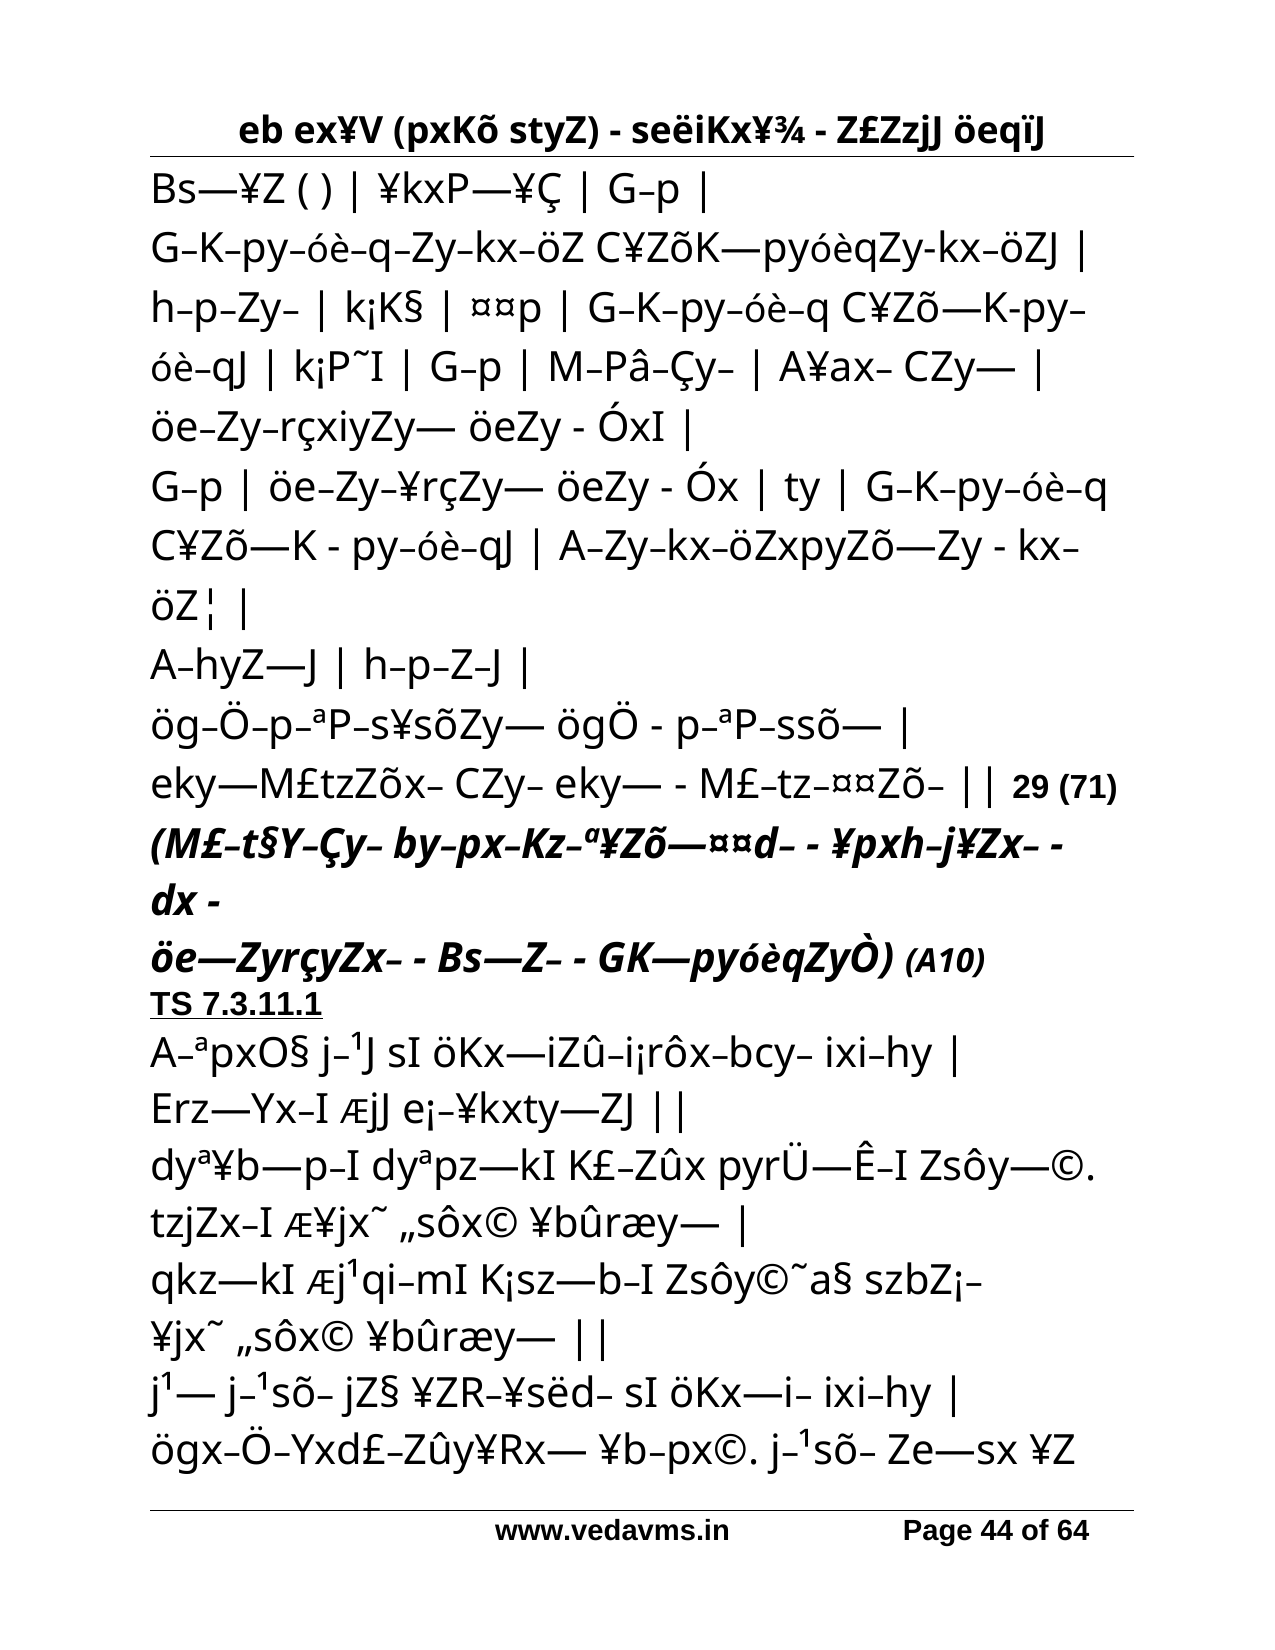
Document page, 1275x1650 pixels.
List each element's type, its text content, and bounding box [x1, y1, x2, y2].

text Erz—Yx–I ÆjJ e¡–¥kxty—ZJ || [150, 1079, 1124, 1136]
text A–hyZ—J | h–p–Z–J | [150, 635, 1124, 692]
text TS 7.3.11.1 [150, 984, 1124, 1023]
text ¥jx˜ „sôx© ¥bûræy— || [150, 1306, 1124, 1363]
text ögx–Ö–Yxd£–Zûy¥Rx— ¥b–px©. j–¹sõ– Ze—sx ¥Z spx–tix t¡—¥p || [150, 1420, 1124, 1477]
text Bs—¥Z ( ) | ¥kxP—¥Ç | G–p | [150, 158, 1124, 215]
text G–K–py–óè–q–Zy–kx–öZ C¥ZõK—pyóèqZy-kx–öZJ | h–p–Zy– | k¡K§ | ¤¤p | G–K–py–óè–q C¥Zõ—K-py–óè–qJ | k¡P˜I | G–p | M–Pâ–Çy– | A¥ax– CZy— | öe–Zy–rçxiyZy— öeZy - ÓxI | [150, 218, 1124, 453]
text öe—ZyrçyZx– - Bs—Z– - GK—pyóèqZyÒ) (A10) [150, 927, 1124, 984]
text dyª¥b—p–I dyªpz—kI K£–Zûx pyrÜ—Ê–I Zsôy—©. tzjZx–I Æ¥jx˜ „sôx© ¥bûræy— | [150, 1136, 1124, 1250]
text ög–Ö–p–ªP–s¥sõZy— ögÖ - p–ªP–ssõ— | [150, 695, 1124, 751]
text eky—M£tzZõx– CZy– eky— - M£–tz–¤¤Zõ– || 29 (71) [150, 754, 1124, 811]
text A–ªpxO§ j–¹J sI öKx—iZû–i¡rôx–bcy– ixi–hy | [150, 1023, 1124, 1079]
text C¥Zõ—K - py–óè–qJ | A–Zy–kx–öZxpyZõ—Zy - kx–öZ¦ | [150, 516, 1124, 632]
text G–p | öe–Zy–¥rçZy— öeZy - Óx | ty | G–K–py–óè–q [150, 456, 1124, 513]
text qkz—kI Æj¹qi–mI K¡sz—b–I Zsôy©˜a§ szbZ¡– [150, 1250, 1124, 1306]
text j¹— j–¹sõ– jZ§ ¥ZR–¥sëd– sI öKx—i– ixi–hy | [150, 1363, 1124, 1420]
text (M£–t§Y–Çy– by–px–Kz–ª¥Zõ—¤¤d– - ¥pxh–j¥Zx– - dx - [150, 814, 1124, 927]
